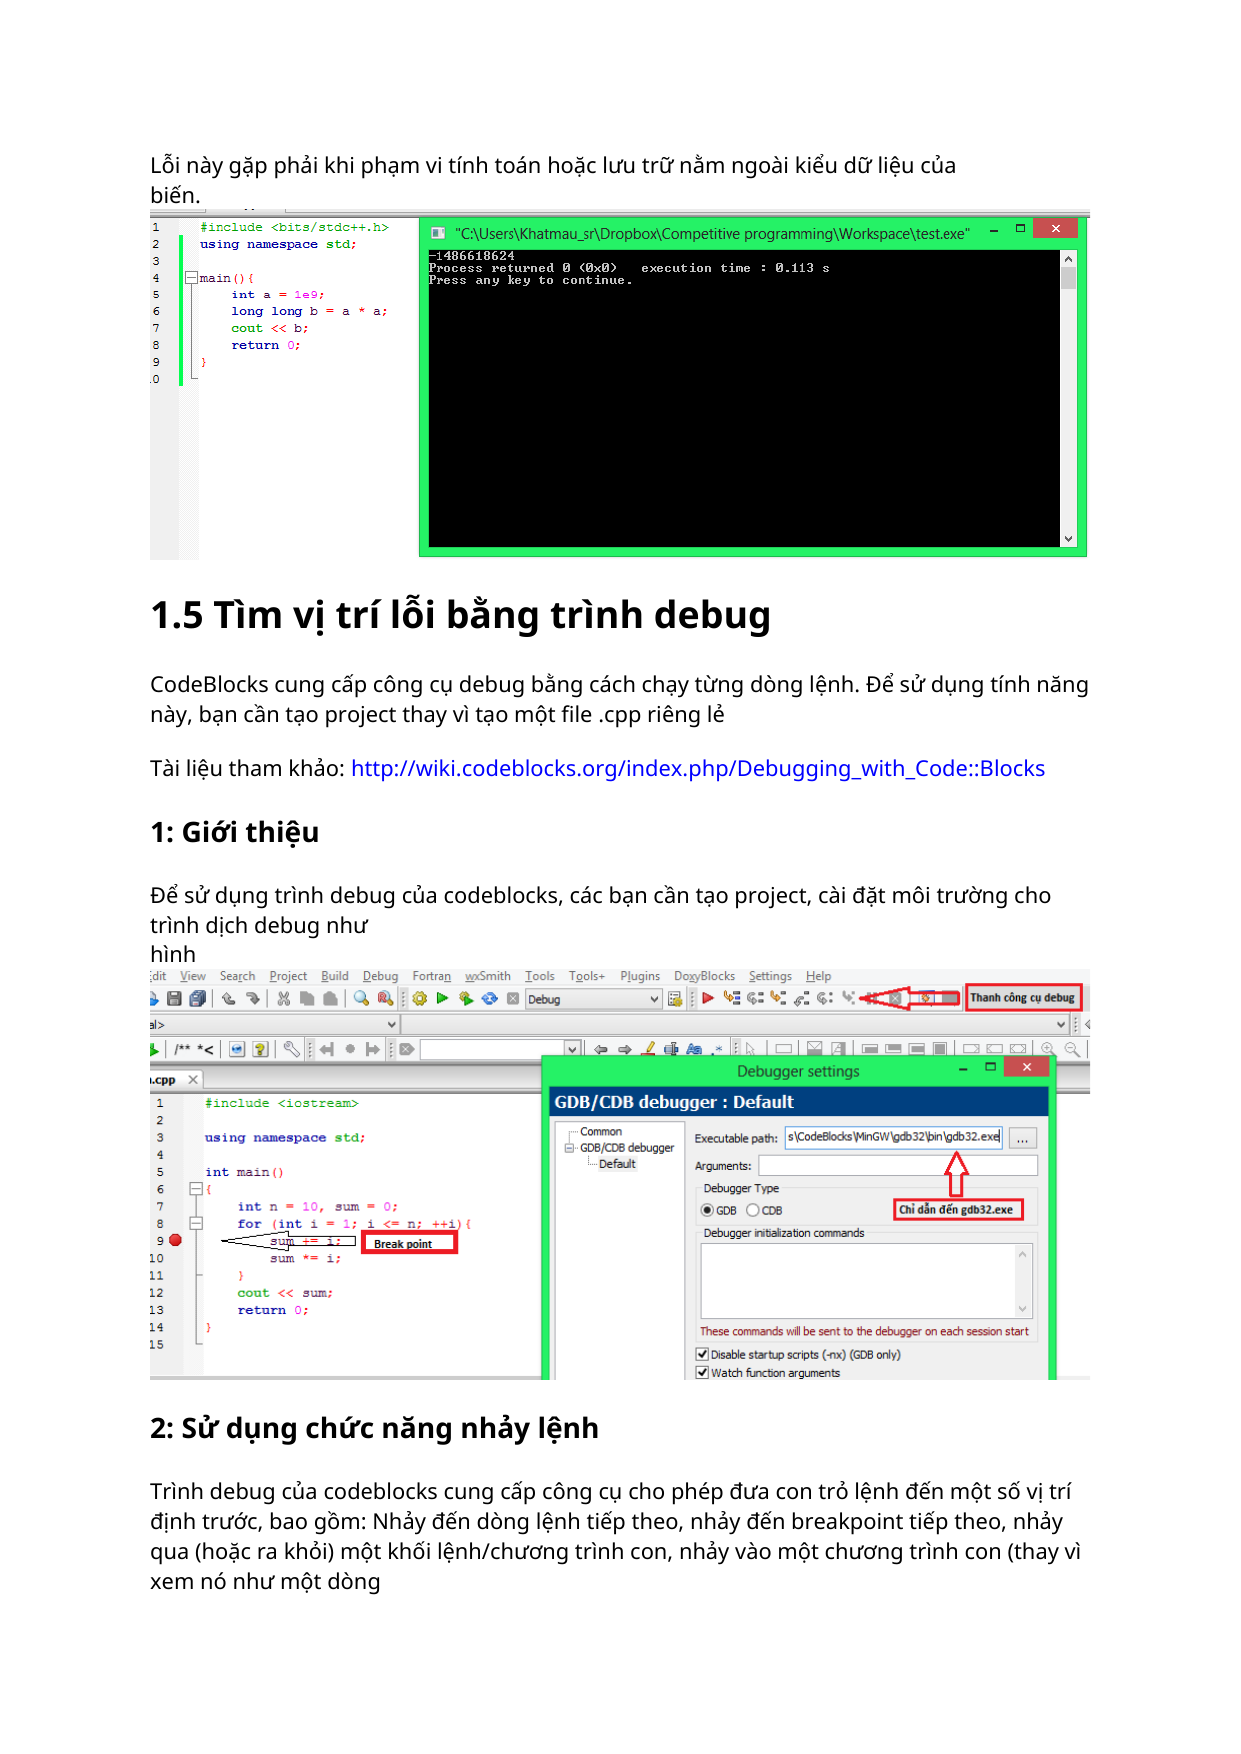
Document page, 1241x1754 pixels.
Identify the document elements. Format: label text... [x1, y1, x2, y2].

text 2: Sử dụng chức năng nhảy lệnh [150, 1409, 1090, 1447]
text Lỗi này gặp phải khi phạm vi tính toán hoặc lưu trữ nằm ngoài kiểu dữ liệu của biến. [150, 150, 1090, 209]
text Để sử dụng trình debug của codeblocks, các bạn cần tạo project, cài đặt môi trường cho trình dịch debug như hình [150, 880, 1090, 969]
text Tài liệu tham khảo: http://wiki.codeblocks.org/index.php/Debugging_with_Code::Blocks [150, 753, 1090, 783]
text CodeBlocks cung cấp công cụ debug bằng cách chạy từng dòng lệnh. Để sử dụng tính năng này, bạn cần tạo project thay vì tạo một file .cpp riêng lẻ [150, 669, 1090, 728]
picture [150, 969, 1091, 1380]
text 1.5 Tìm vị trí lỗi bằng trình debug [150, 589, 1090, 640]
picture [150, 209, 1091, 560]
text 1: Giới thiệu [150, 812, 1090, 851]
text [150, 1476, 1090, 1595]
